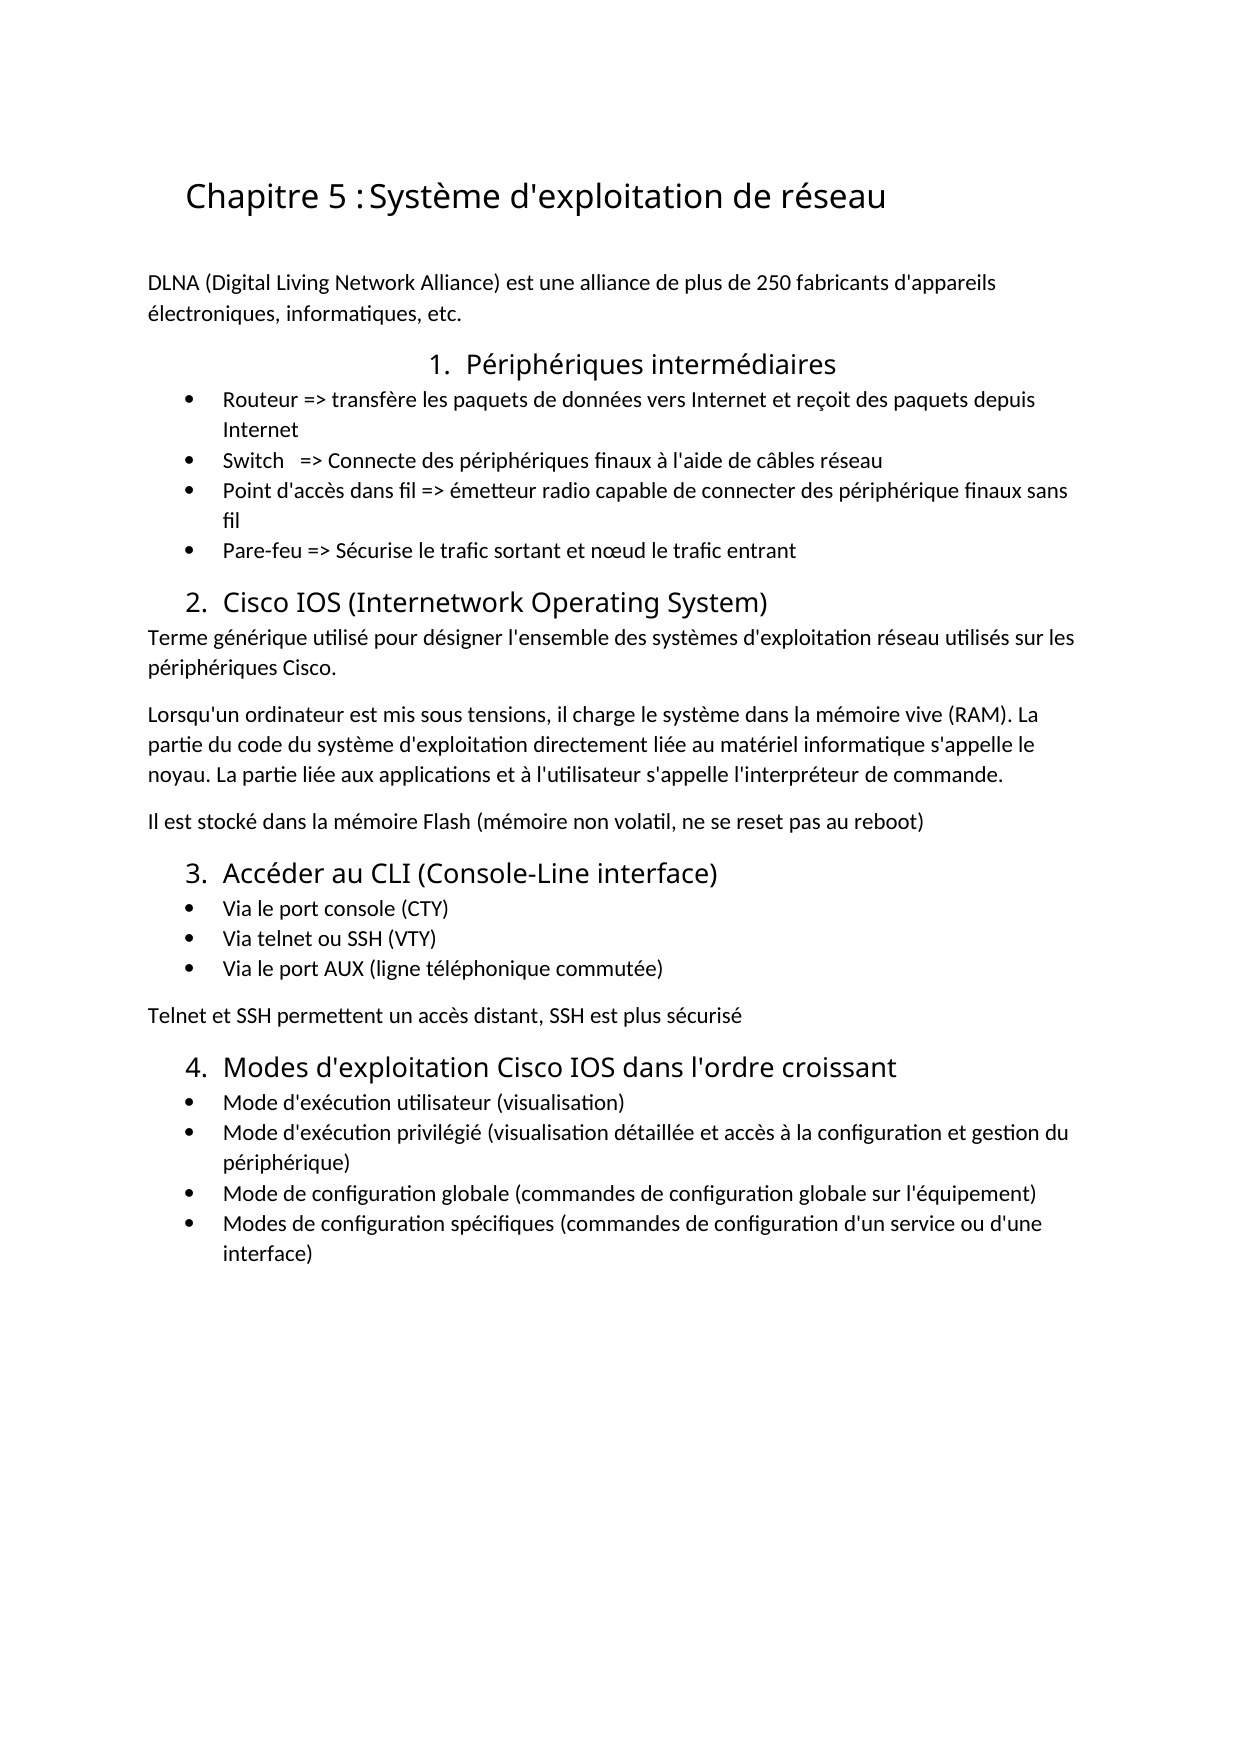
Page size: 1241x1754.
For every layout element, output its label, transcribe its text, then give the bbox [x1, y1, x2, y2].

subtitle Modes d'exploitation Cisco IOS dans l'ordre croissant [185, 1048, 1093, 1085]
subtitle Accéder au CLI (Console-Line interface) [185, 854, 1093, 891]
list Pare-feu => Sécurise le trafic sortant et nœud le trafic entrant [185, 536, 1093, 564]
list Via telnet ou SSH (VTY) [185, 924, 1093, 952]
subtitle Cisco IOS (Internetwork Operating System) [185, 583, 1093, 620]
subtitle Système d'exploitation de réseau [185, 173, 1093, 218]
text Telnet et SSH permettent un accès distant, SSH est plus sécurisé [148, 1001, 1093, 1029]
list Mode d'exécution privilégié (visualisation détaillée et accès à la configuration et gestion du périphérique) [185, 1118, 1093, 1176]
text Terme générique utilisé pour désigner l'ensemble des systèmes d'exploitation réseau utilisés sur les périphériques Cisco. [148, 623, 1093, 681]
list Via le port AUX (ligne téléphonique commutée) [185, 954, 1093, 982]
list Mode de configuration globale (commandes de configuration globale sur l'équipement) [185, 1179, 1093, 1207]
list Routeur => transfère les paquets de données vers Internet et reçoit des paquets depuis Internet [185, 385, 1093, 443]
list Point d'accès dans fil => émetteur radio capable de connecter des périphérique finaux sans fil [185, 476, 1093, 534]
list Switch => Connecte des périphériques finaux à l'aide de câbles réseau [185, 446, 1093, 474]
text Il est stocké dans la mémoire Flash (mémoire non volatil, ne se reset pas au reboot) [148, 807, 1093, 835]
list Via le port console (CTY) [185, 894, 1093, 922]
list Mode d'exécution utilisateur (visualisation) [185, 1088, 1093, 1116]
subtitle Périphériques intermédiaires [428, 346, 1093, 382]
list Modes de configuration spécifiques (commandes de configuration d'un service ou d'une interface) [185, 1209, 1093, 1267]
text DLNA (Digital Living Network Alliance) est une alliance de plus de 250 fabricants d'appareils électroniques, informatiques, etc. [148, 268, 1093, 327]
text Lorsqu'un ordinateur est mis sous tensions, il charge le système dans la mémoire vive (RAM). La partie du code du système d'exploitation directement liée au matériel informatique s'appelle le noyau. La partie liée aux applications et à l'utilisateur s'appelle l'interpréteur de commande. [148, 700, 1093, 788]
